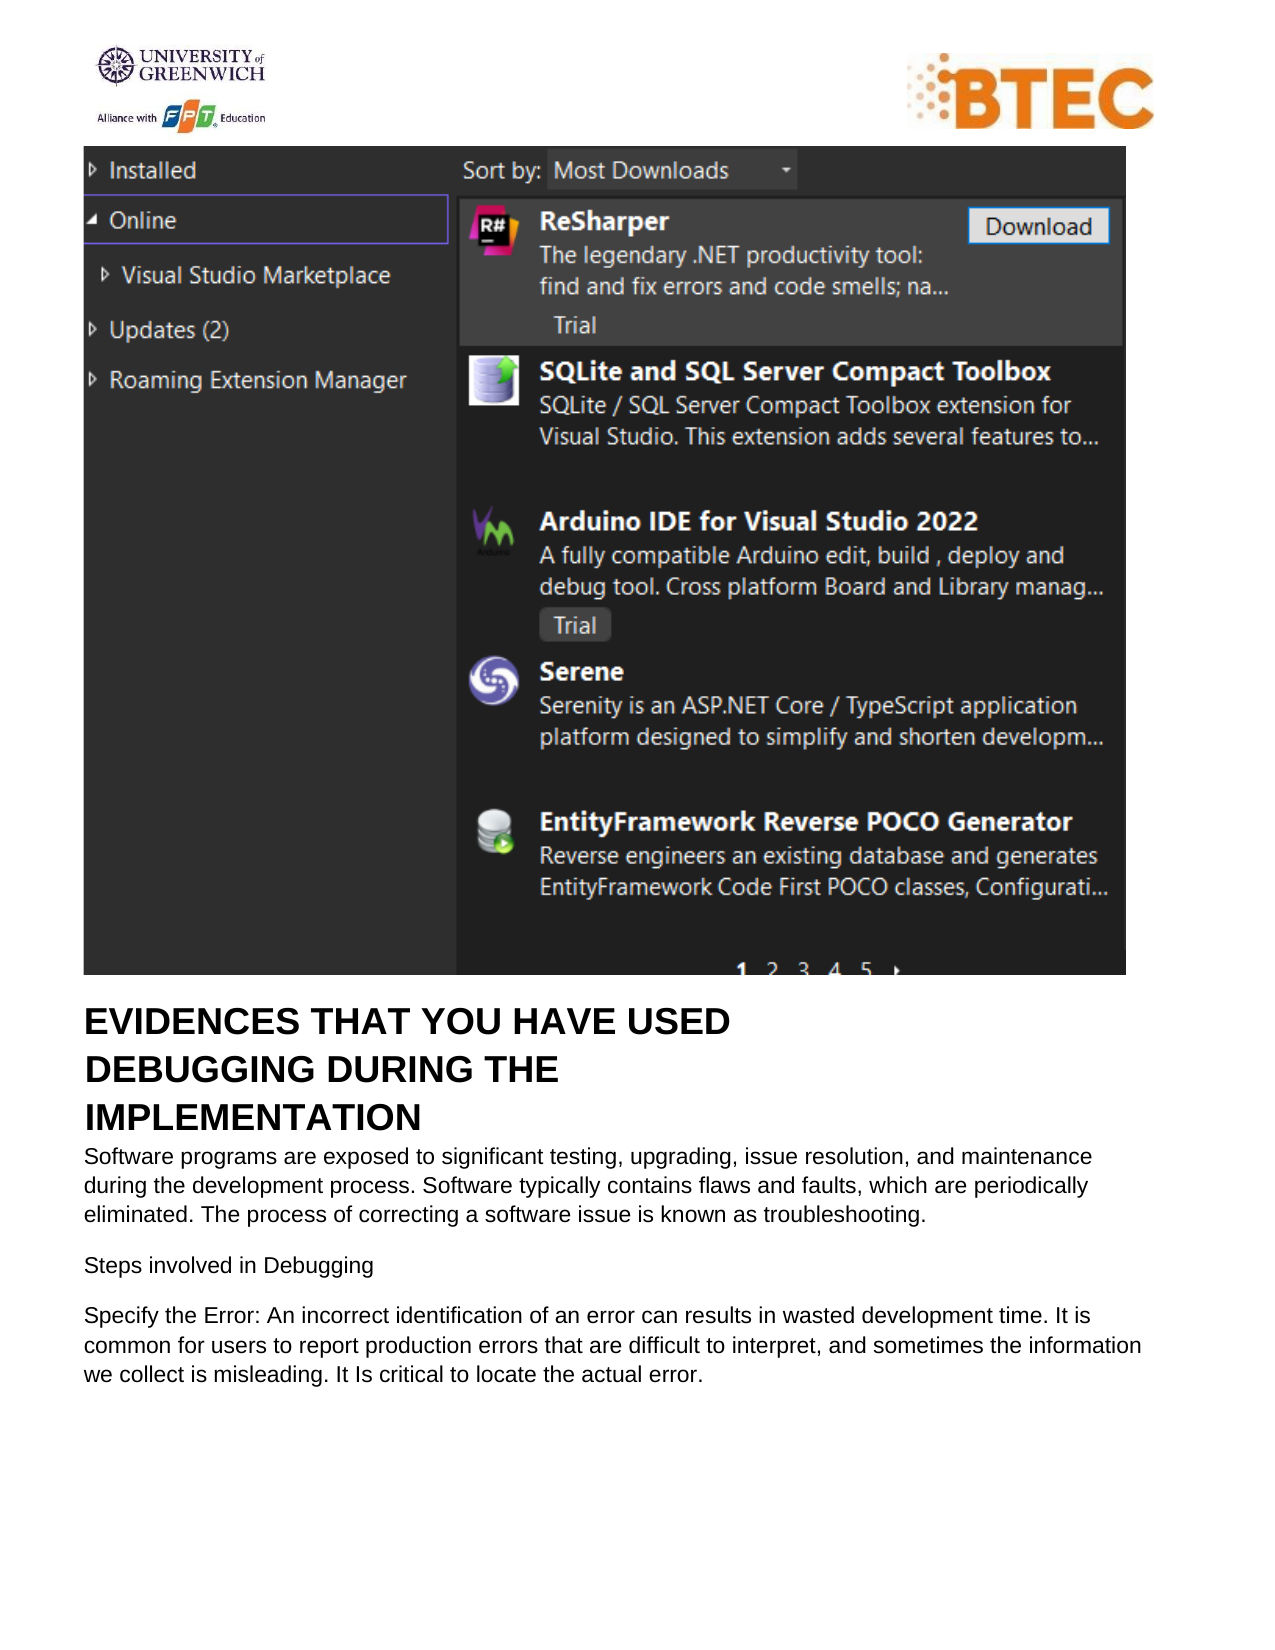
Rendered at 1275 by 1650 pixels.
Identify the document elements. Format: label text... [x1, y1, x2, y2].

picture [906, 53, 1154, 129]
text Specify the Error: An incorrect identification of an error can results in wasted development time. It is common for users to report production errors that are difficult to interpret, and sometimes the information we collect is misleading. It Is critical to locate the actual error. [83, 1302, 1160, 1387]
picture [83, 146, 1126, 975]
text Steps involved in Debugging [83, 1252, 1160, 1278]
picture [83, 33, 277, 144]
subtitle EVIDENCES THAT YOU HAVE USED DEBUGGING DURING THE IMPLEMENTATION [83, 999, 754, 1138]
text Software programs are exposed to significant testing, upgrading, issue resolution, and maintenance during the development process. Software typically contains flaws and faults, which are periodically eliminated. The process of correcting a software issue is known as troubleshooting. [83, 1143, 1160, 1227]
